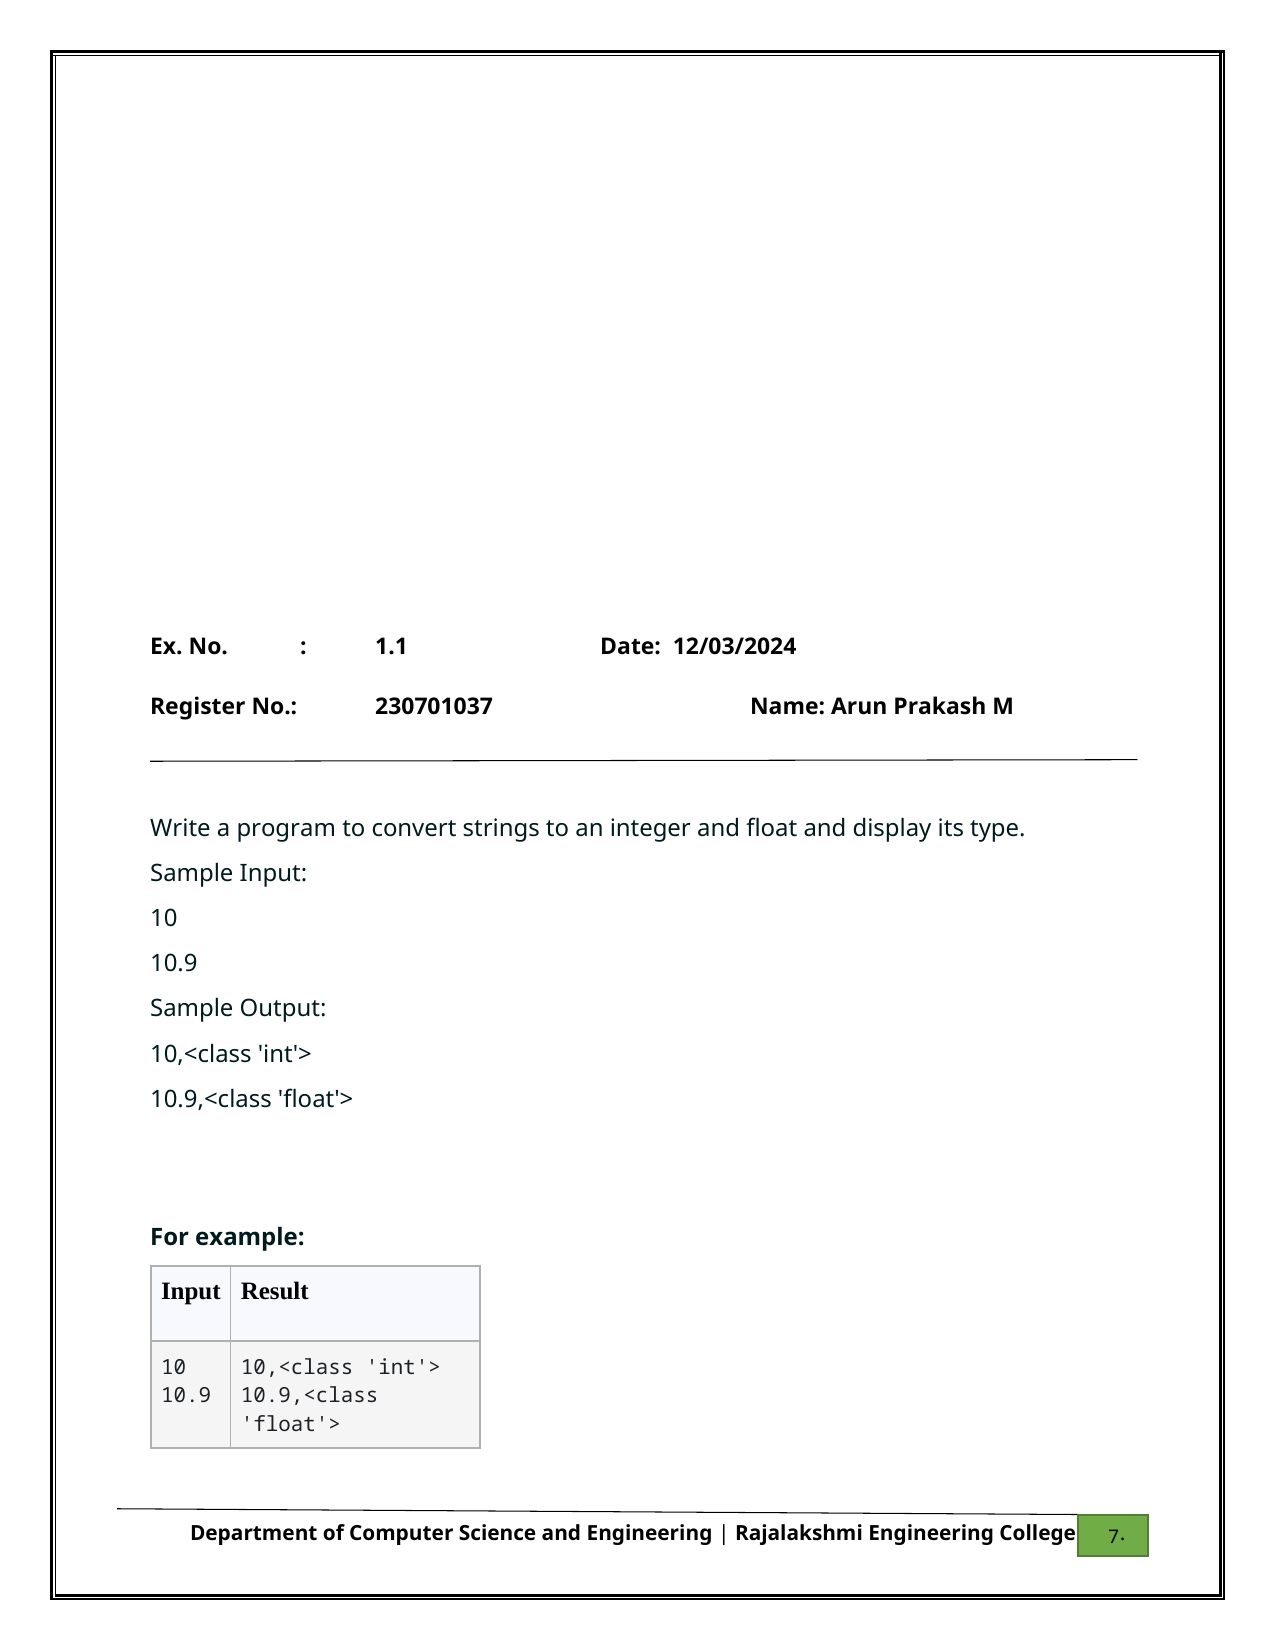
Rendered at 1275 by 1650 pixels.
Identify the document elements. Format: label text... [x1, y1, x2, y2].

text Write a program to convert strings to an integer and float and display its type. [150, 811, 1125, 843]
text 10,<class 'int'> [150, 1036, 1125, 1069]
text Sample Output: [150, 991, 1125, 1024]
text 10.9,<class 'float'> [150, 1081, 1125, 1114]
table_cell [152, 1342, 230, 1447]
text For example: [150, 1220, 1125, 1252]
text Register No.: 230701037 Name: Arun Prakash M [150, 690, 1125, 721]
text Ex. No. : 1.1 Date: 12/03/2024 [150, 629, 1125, 661]
text 10 [150, 901, 1125, 934]
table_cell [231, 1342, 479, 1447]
text 10.9 [150, 946, 1125, 979]
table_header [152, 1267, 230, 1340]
text Sample Input: [150, 856, 1125, 888]
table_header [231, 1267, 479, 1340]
